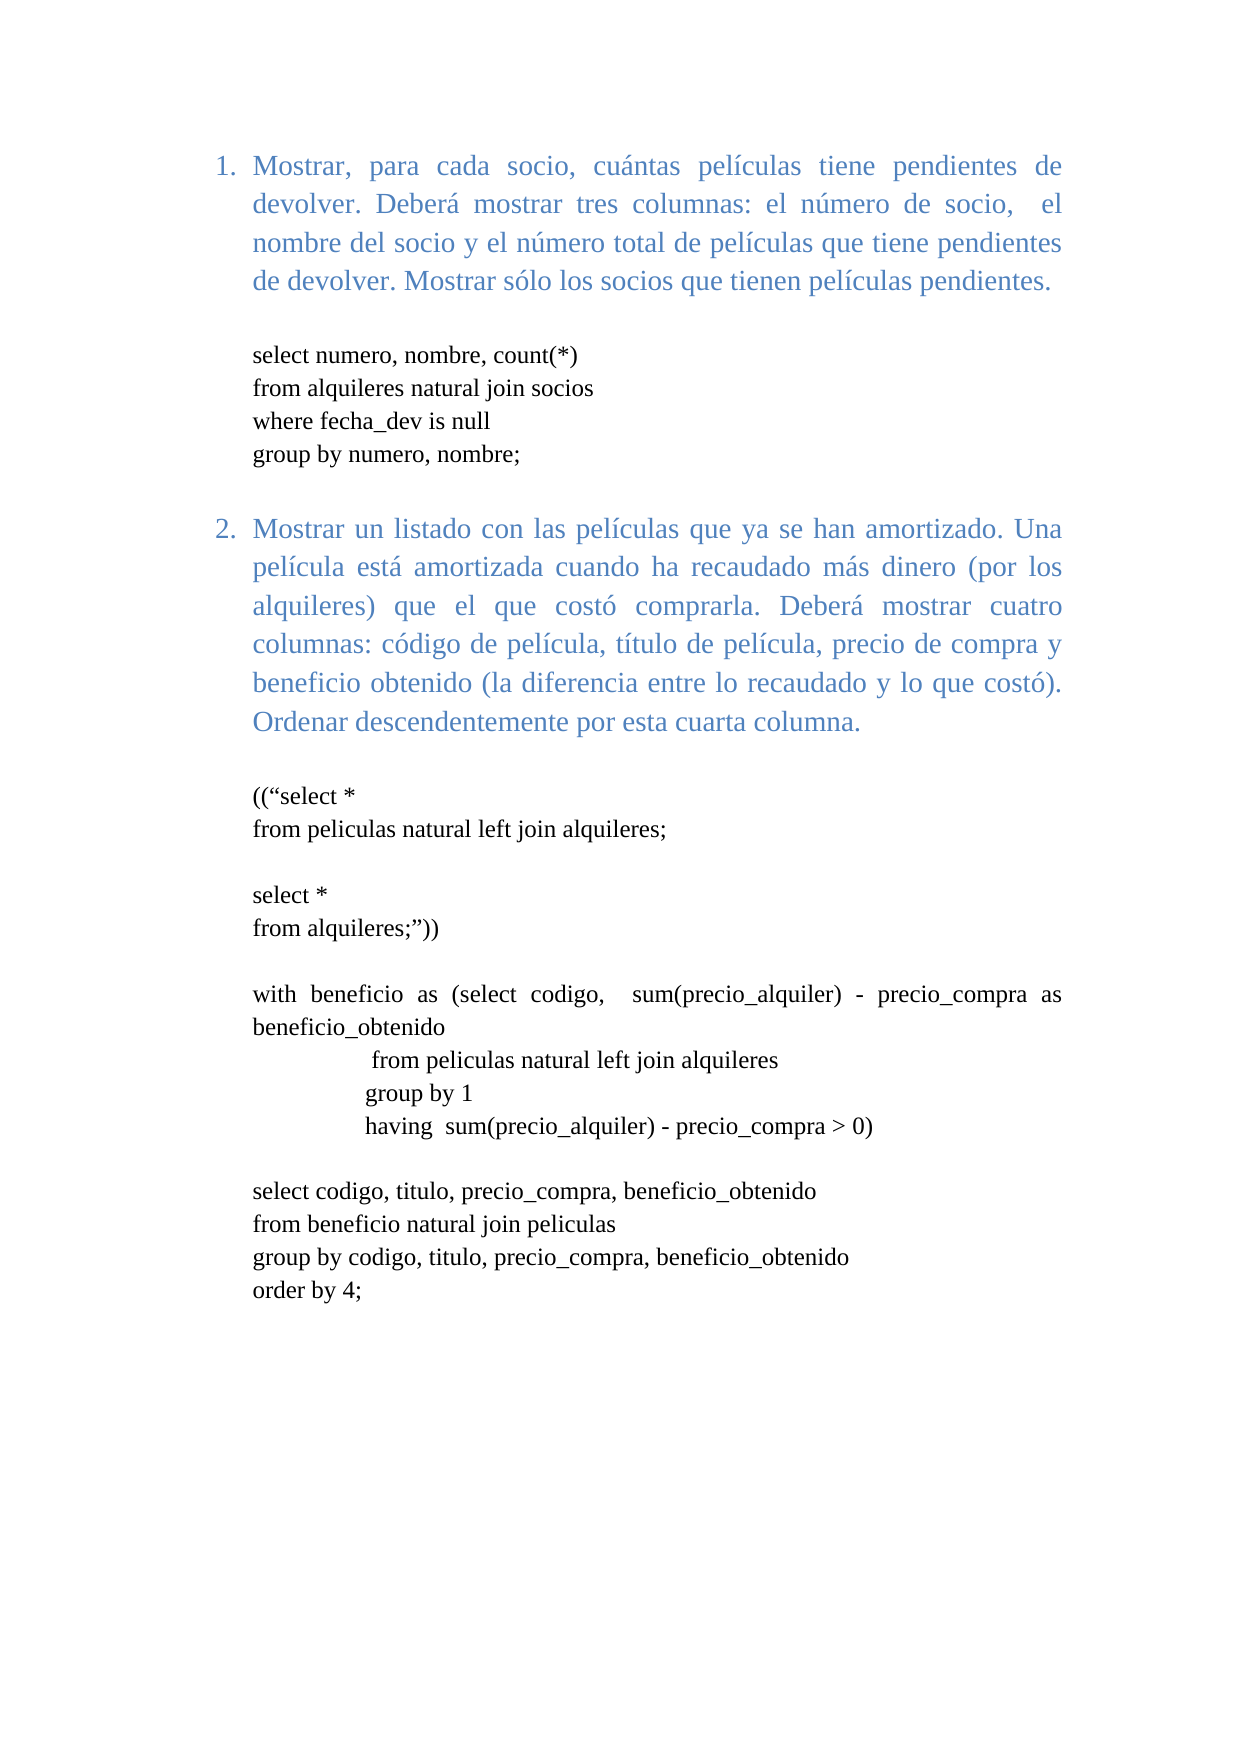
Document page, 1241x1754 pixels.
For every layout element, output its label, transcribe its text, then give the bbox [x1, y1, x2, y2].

list from alquileres natural join socios [252, 373, 1063, 402]
list from alquileres;”)) [252, 913, 1063, 942]
list having sum(precio_alquiler) - precio_compra > 0) [252, 1111, 1063, 1140]
list Mostrar, para cada socio, cuántas películas tiene pendientes de devolver. Deberá mostrar tres columnas: el número de socio, el nombre del socio y el número total de películas que tiene pendientes de devolver. Mostrar sólo los socios que tienen películas pendientes. [215, 148, 1063, 297]
list with beneficio as (select codigo, sum(precio_alquiler) - precio_compra as beneficio_obtenido [252, 979, 1063, 1041]
list order by 4; [252, 1275, 1063, 1304]
list group by 1 [252, 1078, 1063, 1107]
list where fecha_dev is null [252, 406, 1063, 435]
list select numero, nombre, count(*) [252, 340, 1063, 369]
list group by numero, nombre; [252, 439, 1063, 468]
list select * [252, 880, 1063, 908]
list ((“select * [252, 781, 1063, 809]
list from peliculas natural left join alquileres [252, 1045, 1063, 1074]
list from peliculas natural left join alquileres; [252, 814, 1063, 842]
list select codigo, titulo, precio_compra, beneficio_obtenido [252, 1176, 1063, 1205]
list from beneficio natural join peliculas [252, 1209, 1063, 1238]
list Mostrar un listado con las películas que ya se han amortizado. Una película está amortizada cuando ha recaudado más dinero (por los alquileres) que el que costó comprarla. Deberá mostrar cuatro columnas: código de película, título de película, precio de compra y beneficio obtenido (la diferencia entre lo recaudado y lo que costó). Ordenar descendentemente por esta cuarta columna. [215, 511, 1063, 737]
list group by codigo, titulo, precio_compra, beneficio_obtenido [252, 1242, 1063, 1271]
